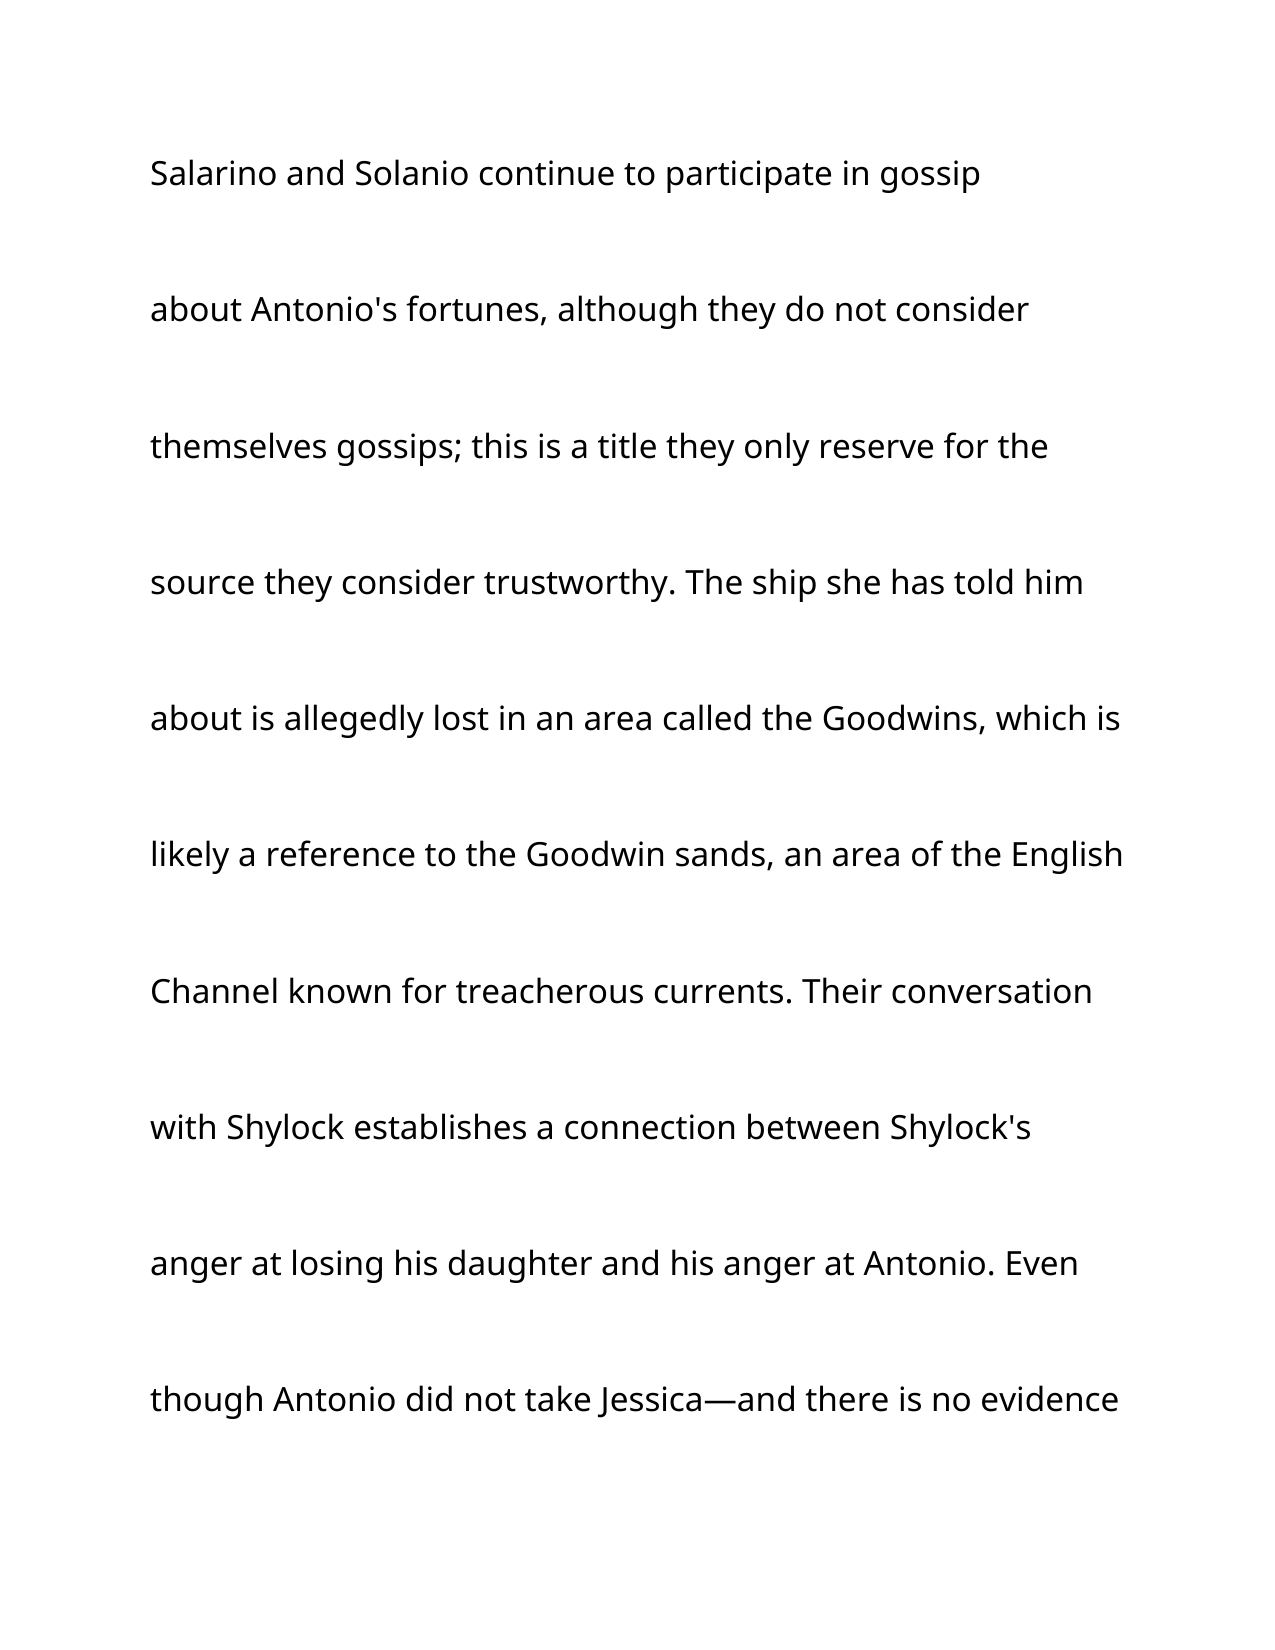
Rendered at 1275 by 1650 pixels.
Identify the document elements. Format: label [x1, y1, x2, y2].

text [150, 150, 1125, 1422]
